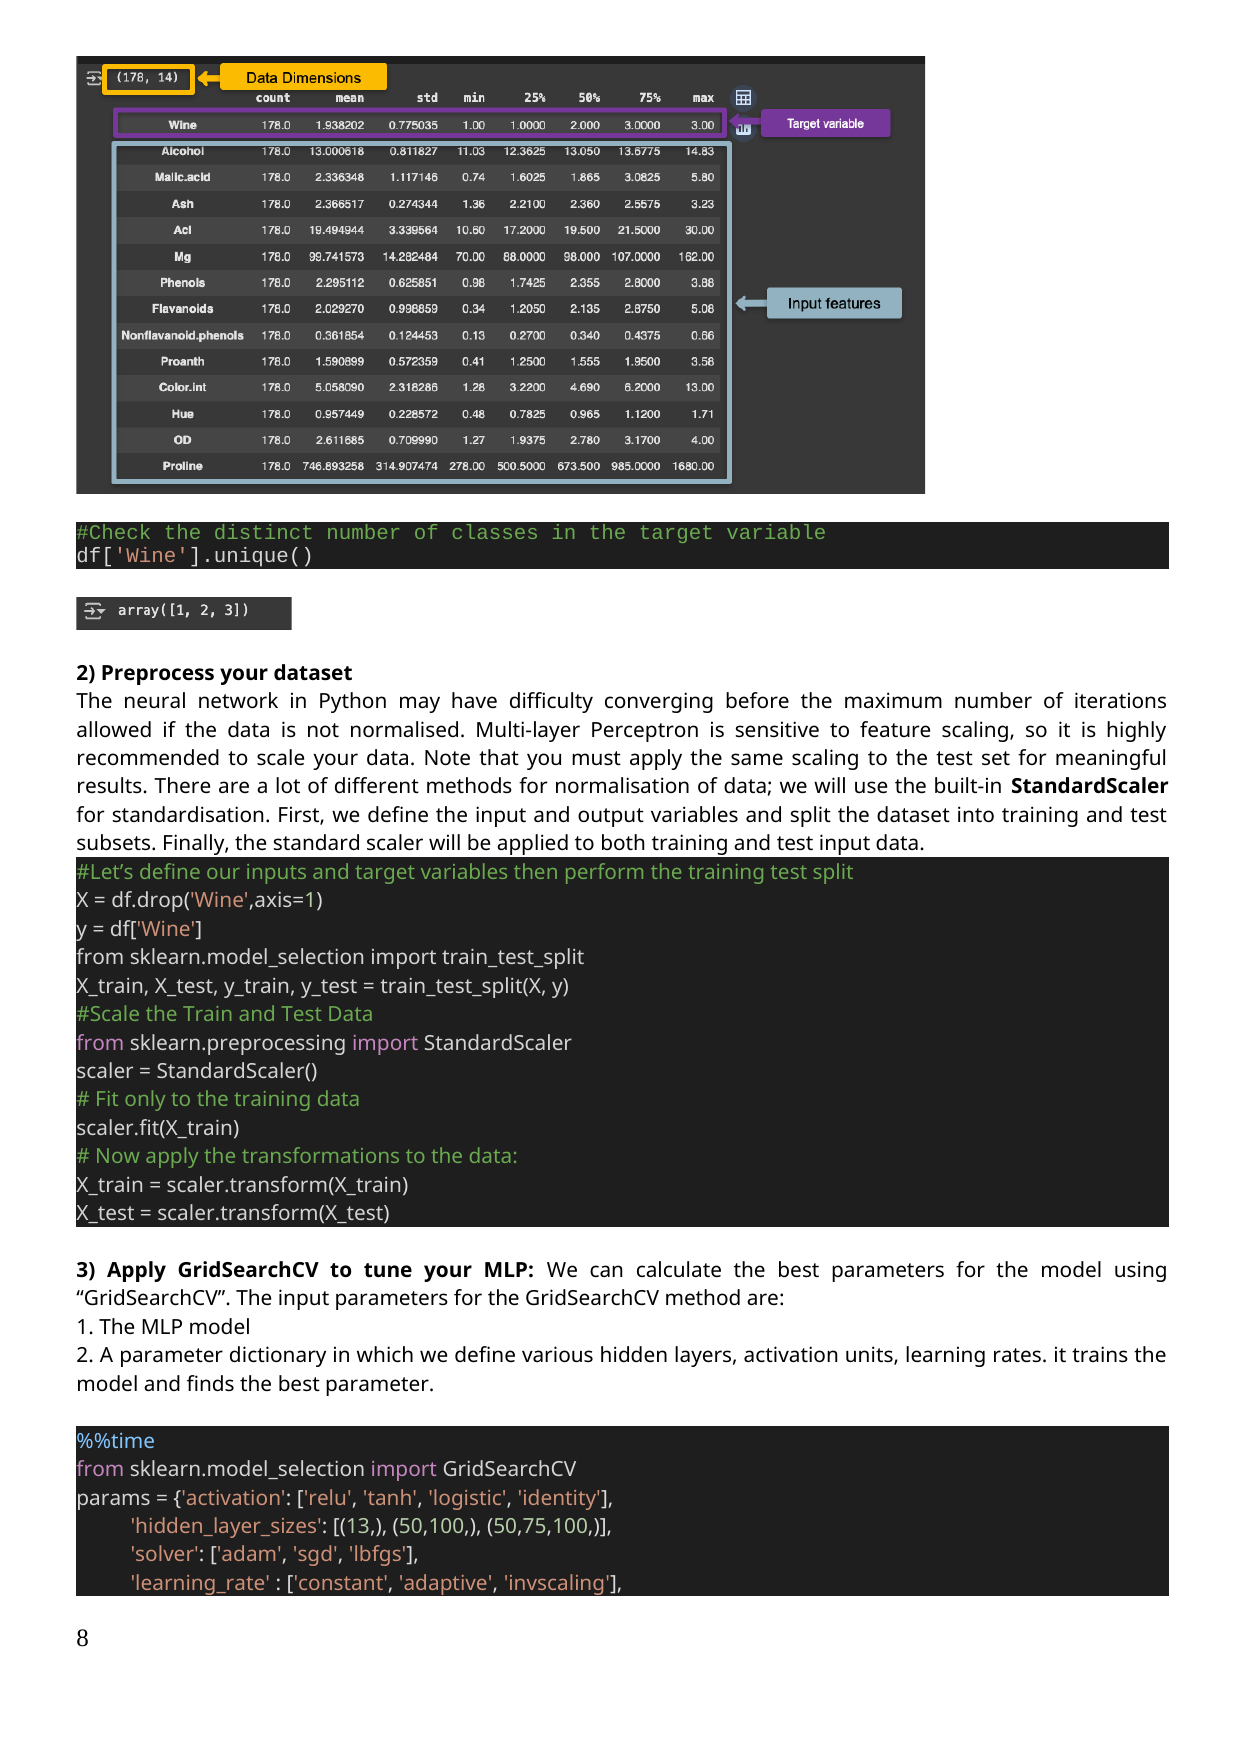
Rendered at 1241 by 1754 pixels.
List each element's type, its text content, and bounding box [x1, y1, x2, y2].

picture [76, 56, 926, 494]
text 'solver': ['adam', 'sgd', 'lbfgs'], [76, 1539, 1169, 1568]
text 2. A parameter dictionary in which we define various hidden layers, activation units, learning rates. it trains the model and finds the best parameter. [76, 1340, 1169, 1397]
text #Scale the Train and Test Data [76, 999, 1169, 1028]
text %%time [76, 1426, 1169, 1454]
picture [76, 597, 292, 630]
text from sklearn.model_selection import train_test_split [76, 942, 1169, 971]
text X_train, X_test, y_train, y_test = train_test_split(X, y) [76, 971, 1169, 999]
text #Let’s define our inputs and target variables then perform the training test split [76, 857, 1169, 885]
text scaler.fit(X_train) [76, 1113, 1169, 1141]
text 1. The MLP model [76, 1312, 1169, 1340]
text X_test = scaler.transform(X_test) [76, 1198, 1169, 1227]
text params = {'activation': ['relu', 'tanh', 'logistic', 'identity'], [76, 1483, 1169, 1511]
text X_train = scaler.transform(X_train) [76, 1170, 1169, 1198]
text The neural network in Python may have difficulty converging before the maximum number of iterations allowed if the data is not normalised. Multi-layer Perceptron is sensitive to feature scaling, so it is highly recommended to scale your data. Note that you must apply the same scaling to the test set for meaningful results. There are a lot of different methods for normalisation of data; we will use the built-in StandardScaler for standardisation. First, we define the input and output variables and split the dataset into training and test subsets. Finally, the standard scaler will be applied to both training and test input data. [76, 686, 1169, 857]
text # Fit only to the training data [76, 1084, 1169, 1113]
text from sklearn.preprocessing import StandardScaler [76, 1028, 1169, 1056]
text 'learning_rate' : ['constant', 'adaptive', 'invscaling'], [76, 1568, 1169, 1596]
text 3) Apply GridSearchCV to tune your MLP: We can calculate the best parameters for the model using “GridSearchCV”. The input parameters for the GridSearchCV method are: [76, 1255, 1169, 1312]
text scaler = StandardScaler() [76, 1056, 1169, 1084]
text 'hidden_layer_sizes': [(13,), (50,100,), (50,75,100,)], [76, 1511, 1169, 1539]
text 2) Preprocess your dataset [76, 658, 1169, 686]
text from sklearn.model_selection import GridSearchCV [76, 1454, 1169, 1483]
text df['Wine'].unique() [76, 545, 1169, 569]
text y = df['Wine'] [76, 914, 1169, 942]
text # Now apply the transformations to the data: [76, 1141, 1169, 1170]
text #Check the distinct number of classes in the target variable [76, 522, 1169, 545]
text X = df.drop('Wine',axis=1) [76, 885, 1169, 914]
